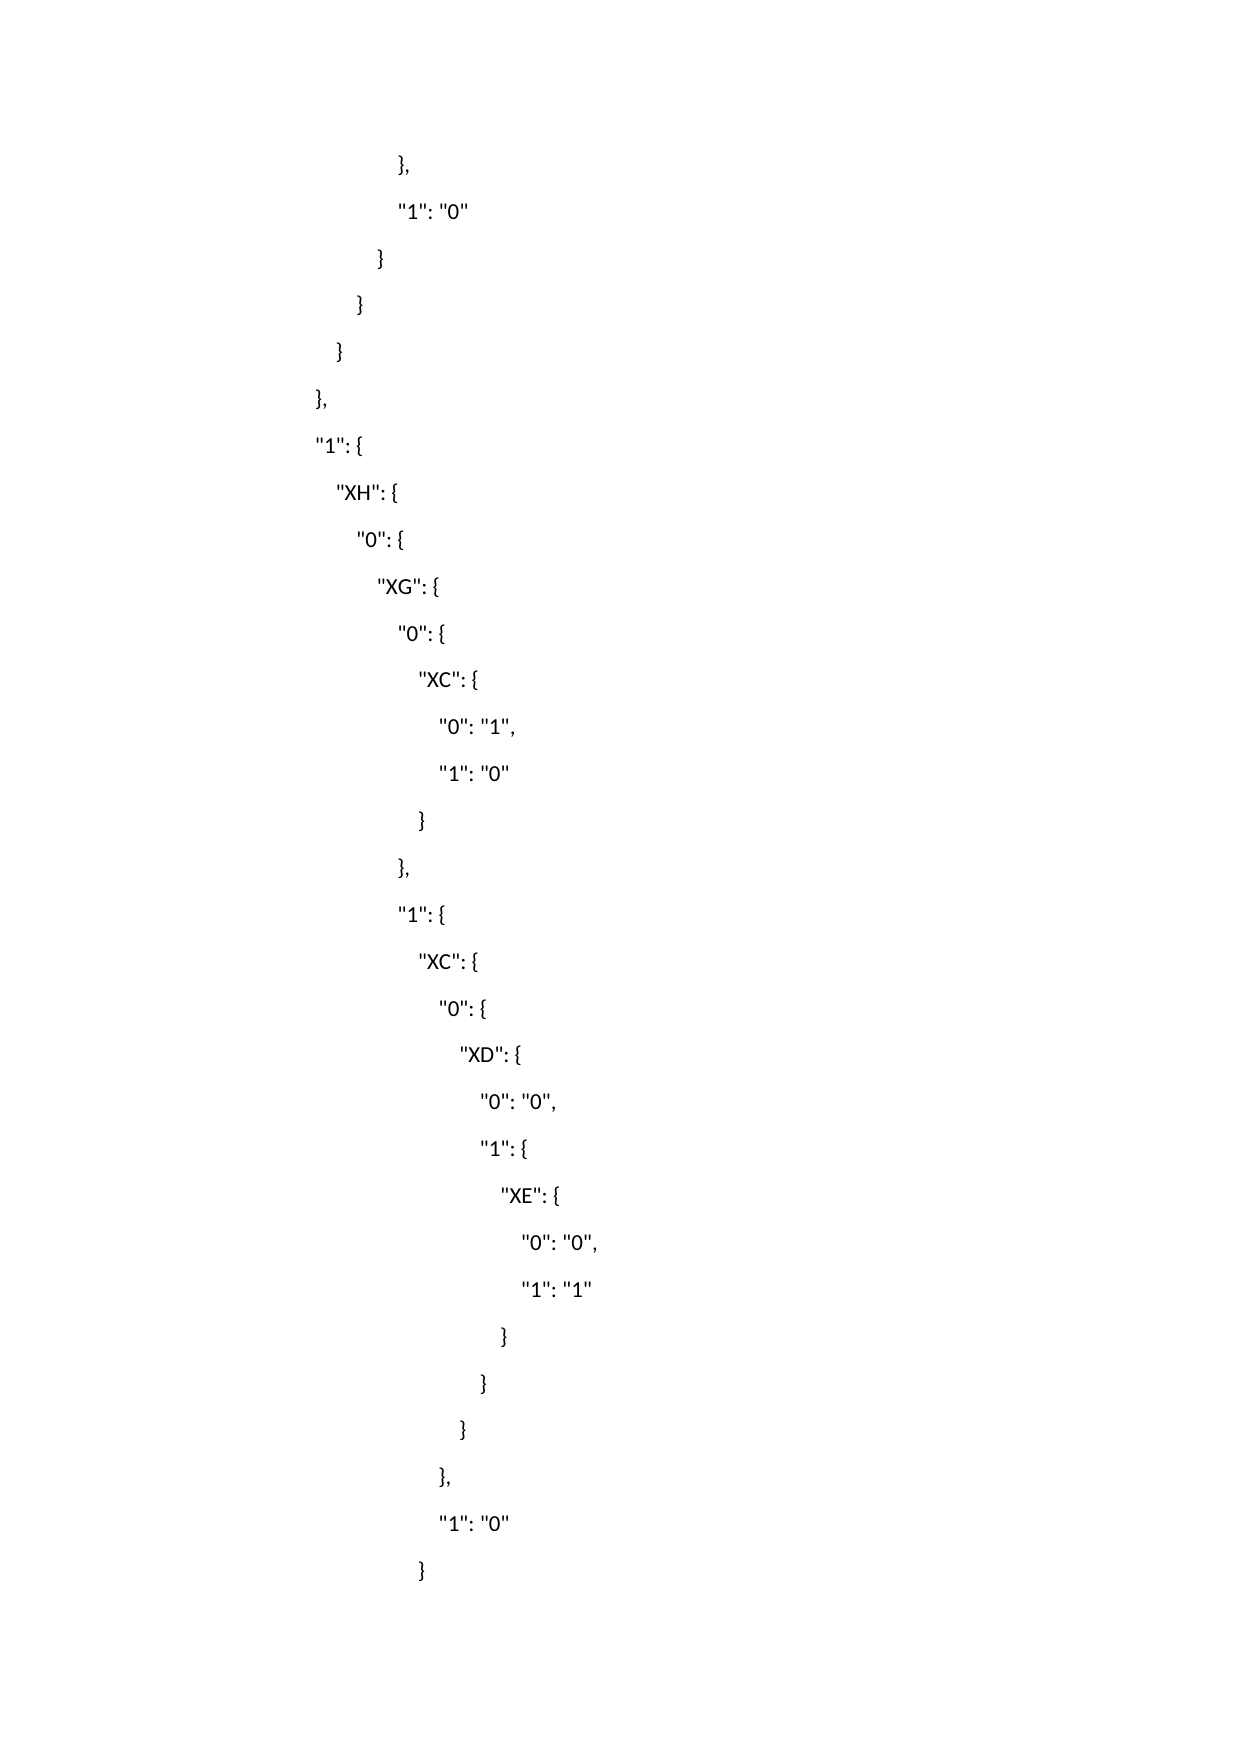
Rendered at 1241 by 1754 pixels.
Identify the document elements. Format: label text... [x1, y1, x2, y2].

text "0": "1", [150, 712, 1090, 741]
text } [150, 244, 1090, 272]
text }, [150, 150, 1090, 178]
text } [150, 291, 1090, 319]
text "1": { [150, 1134, 1090, 1162]
text "0": { [150, 619, 1090, 647]
text } [150, 337, 1090, 366]
text "XG": { [150, 572, 1090, 600]
text "1": { [150, 900, 1090, 928]
text "XD": { [150, 1041, 1090, 1069]
text } [150, 1322, 1090, 1350]
text "1": "0" [150, 197, 1090, 225]
text "XC": { [150, 947, 1090, 975]
text "1": { [150, 431, 1090, 459]
text }, [150, 853, 1090, 881]
text } [150, 1556, 1090, 1584]
text "1": "0" [150, 1509, 1090, 1537]
text "0": "0", [150, 1087, 1090, 1116]
text } [150, 1416, 1090, 1444]
text }, [150, 1462, 1090, 1491]
text "1": "0" [150, 759, 1090, 787]
text "XE": { [150, 1181, 1090, 1209]
text }, [150, 384, 1090, 412]
text } [150, 1369, 1090, 1397]
text "XC": { [150, 666, 1090, 694]
text "0": { [150, 525, 1090, 553]
text "0": "0", [150, 1228, 1090, 1256]
text "0": { [150, 994, 1090, 1022]
text } [150, 806, 1090, 834]
text "XH": { [150, 478, 1090, 506]
text "1": "1" [150, 1275, 1090, 1303]
